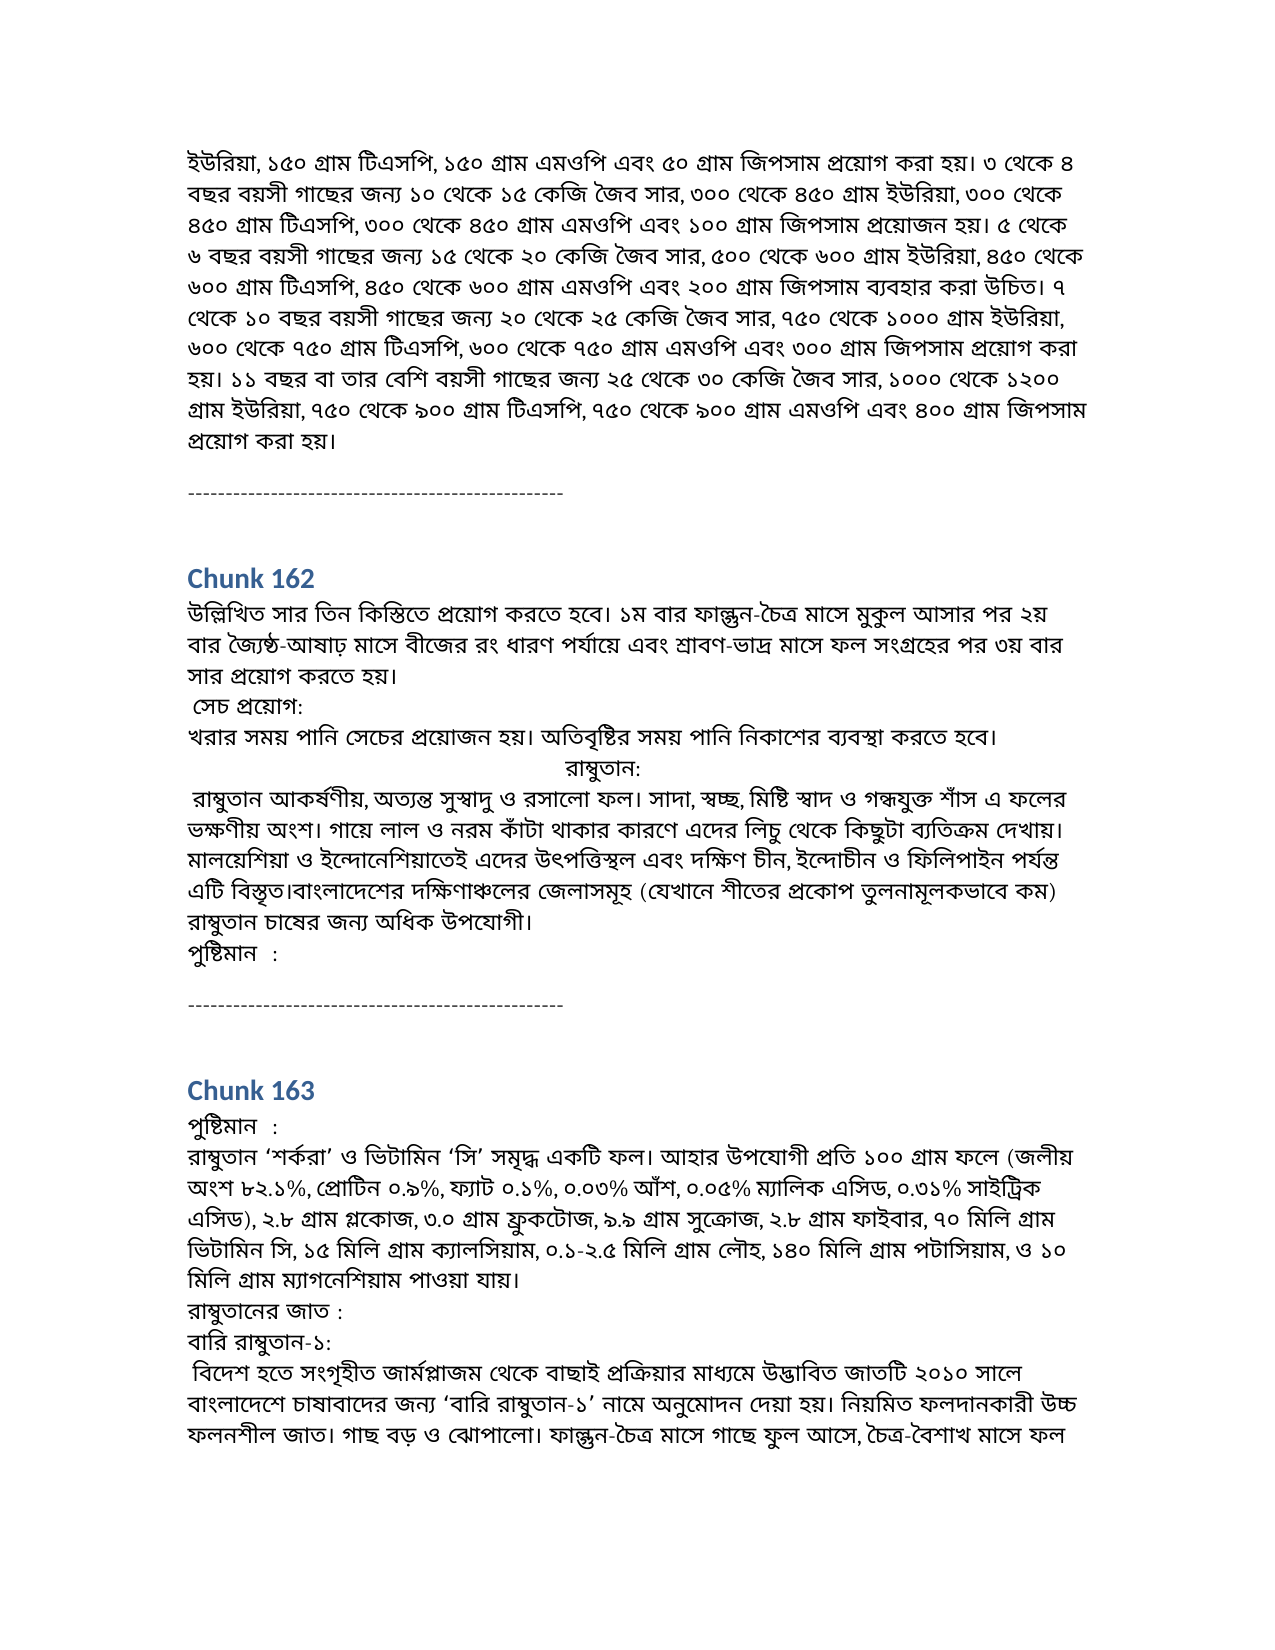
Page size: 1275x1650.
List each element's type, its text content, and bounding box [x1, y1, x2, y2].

text পুষ্টিমান : রাম্বুতান ‘শর্করা’ ও ভিটামিন ‘সি’ সমৃদ্ধ একটি ফল। আহার উপযোগী প্রতি ১০০ গ্রাম ফলে (জলীয় অংশ ৮২.১%, প্রোটিন ০.৯%, ফ্যাট ০.১%, ০.০৩% আঁশ, ০.০৫% ম্যালিক এসিড, ০.৩১% সাইট্রিক এসিড), ২.৮ গ্রাম গ্লকোজ, ৩.০ গ্রাম ফ্রুকটোজ, ৯.৯ গ্রাম সুক্রোজ, ২.৮ গ্রাম ফাইবার, ৭০ মিলি গ্রাম ভিটামিন সি, ১৫ মিলি গ্রাম ক্যালসিয়াম, ০.১-২.৫ মিলি গ্রাম লৌহ, ১৪০ মিলি গ্রাম পটাসিয়াম, ও ১০ মিলি গ্রাম ম্যাগনেশিয়াম পাওয়া যায়। রাম্বুতানের জাত : বারি রাম্বুতান-১: বিদেশ হতে সংগৃহীত জার্মপ্লাজম থেকে বাছাই প্রক্রিয়ার মাধ্যমে উদ্ভাবিত জাতটি ২০১০ সালে বাংলাদেশে চাষাবাদের জন্য ‘বারি রাম্বুতান-১’ নামে অনুমোদন দেয়া হয়। নিয়মিত ফলদানকারী উচ্চ ফলনশীল জাত। গাছ বড় ও ঝোপালো। ফাল্গুন-চৈত্র মাসে গাছে ফুল আসে, চৈত্র-বৈশাখ মাসে ফল [187, 1113, 1087, 1449]
text -------------------------------------------------- [187, 480, 1087, 506]
subtitle Chunk 163 [187, 1072, 1087, 1108]
text -------------------------------------------------- [187, 992, 1087, 1018]
text উল্লিখিত সার তিন কিস্তিতে প্রয়োগ করতে হবে। ১ম বার ফাল্গুন-চৈত্র মাসে মুকুল আসার পর ২য় বার জ্যৈষ্ঠ-আষাঢ় মাসে বীজের রং ধারণ পর্যায়ে এবং শ্রাবণ-ভাদ্র মাসে ফল সংগ্রহের পর ৩য় বার সার প্রয়োগ করতে হয়। সেচ প্রয়োগ: খরার সময় পানি সেচের প্রয়োজন হয়। অতিবৃষ্টির সময় পানি নিকাশের ব্যবস্থা করতে হবে। রাম্বুতান: রাম্বুতান আকর্ষণীয়, অত্যন্ত সুস্বাদু ও রসালো ফল। সাদা, স্বচ্ছ, মিষ্টি স্বাদ ও গন্ধযুক্ত শাঁস এ ফলের ভক্ষণীয় অংশ। গায়ে লাল ও নরম কাঁটা থাকার কারণে এদের লিচু থেকে কিছুটা ব্যতিক্রম দেখায়। মালয়েশিয়া ও ইন্দোনেশিয়াতেই এদের উৎপত্তিস্থল এবং দক্ষিণ চীন, ইন্দোচীন ও ফিলিপাইন পর্যন্ত এটি বিস্তৃত।বাংলাদেশের দক্ষিণাঞ্চলের জেলাসমূহ (যেখানে শীতের প্রকোপ তুলনামূলকভাবে কম) রাম্বুতান চাষের জন্য অধিক উপযোগী। পুষ্টিমান : [187, 601, 1087, 967]
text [187, 150, 1087, 455]
subtitle Chunk 162 [187, 560, 1087, 596]
